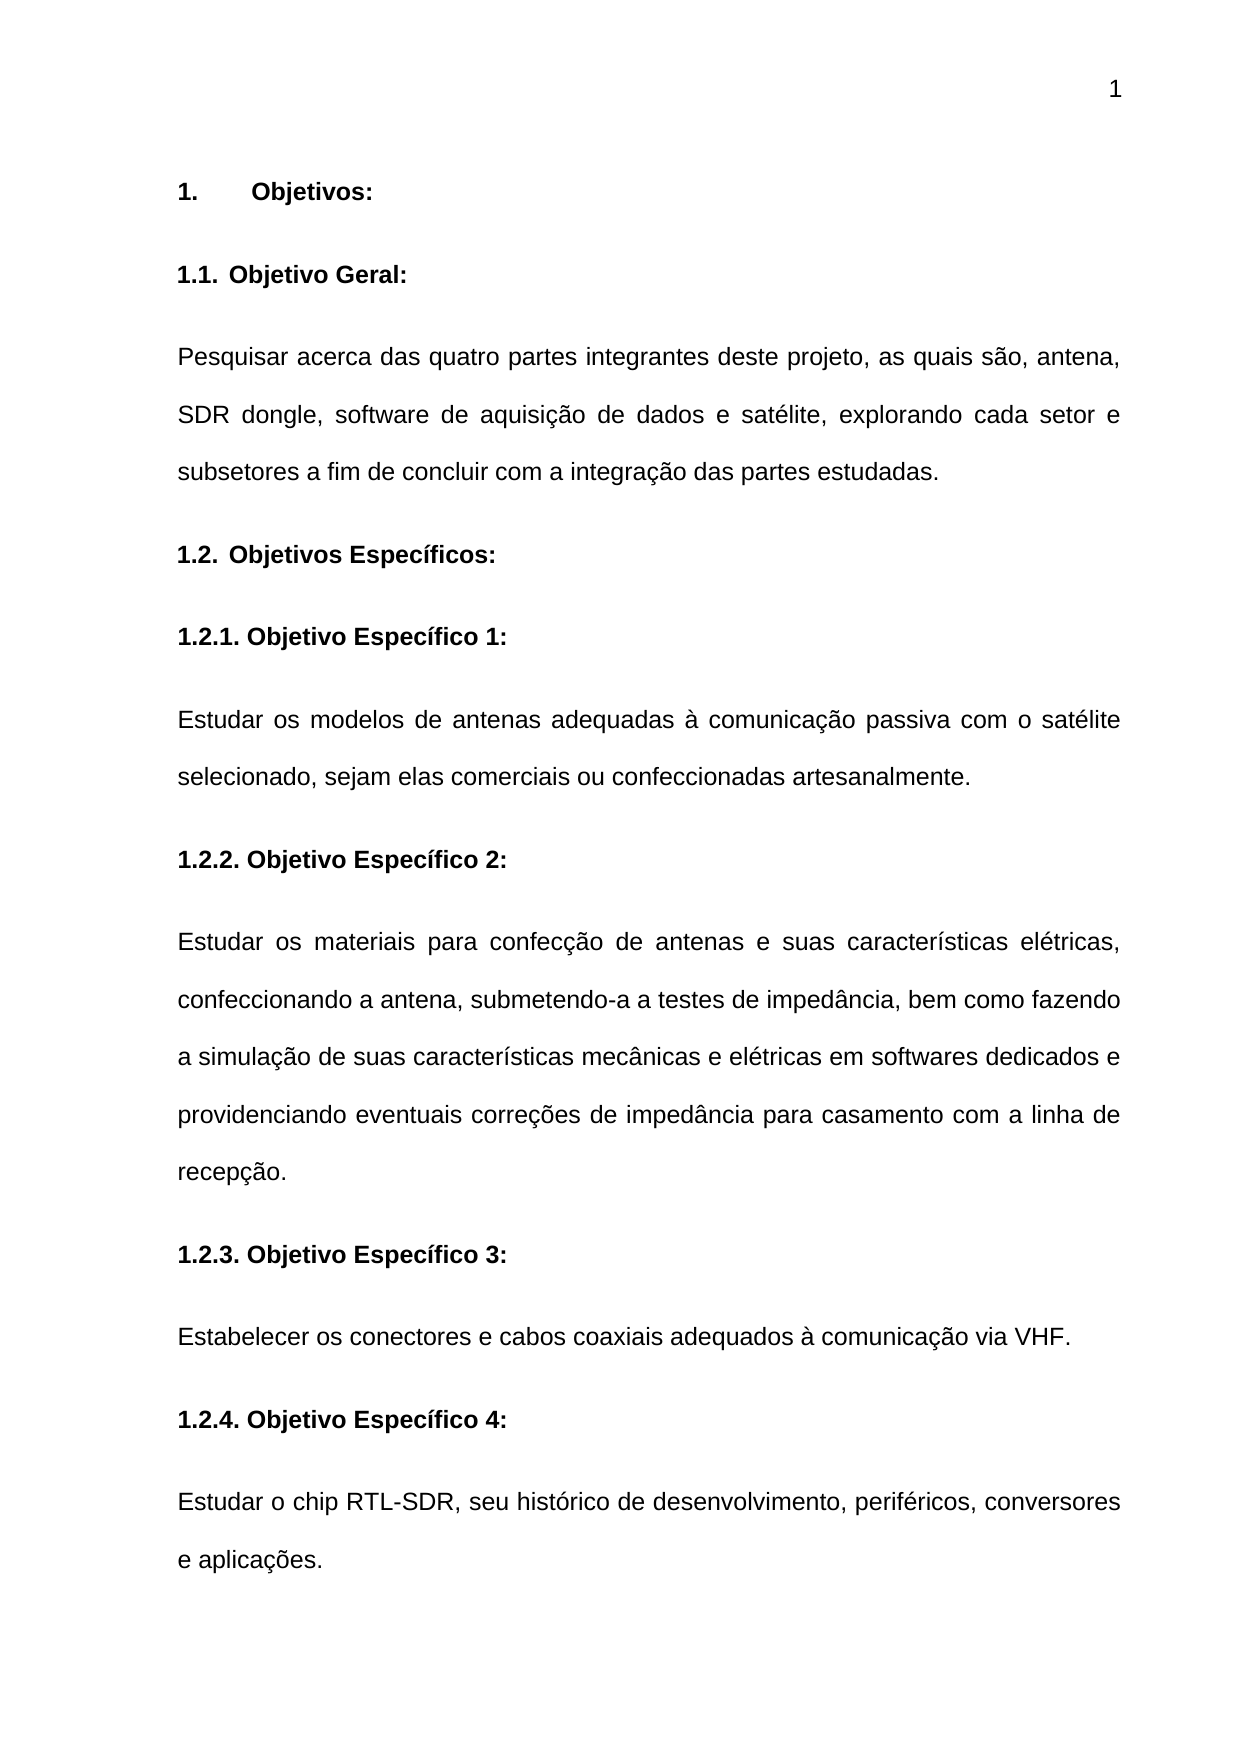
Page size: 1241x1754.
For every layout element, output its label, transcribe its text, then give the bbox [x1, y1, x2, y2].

text Estudar o chip RTL-SDR, seu histórico de desenvolvimento, periféricos, conversores e aplicações. [177, 1487, 1122, 1573]
subtitle 1.2.2. Objetivo Específico 2: [177, 845, 1122, 873]
list Objetivo Geral: [177, 260, 1122, 288]
text Pesquisar acerca das quatro partes integrantes deste projeto, as quais são, antena, SDR dongle, software de aquisição de dados e satélite, explorando cada setor e subsetores a fim de concluir com a integração das partes estudadas. [177, 342, 1122, 486]
text Estudar os materiais para confecção de antenas e suas características elétricas, confeccionando a antena, submetendo-a a testes de impedância, bem como fazendo a simulação de suas características mecânicas e elétricas em softwares dedicados e providenciando eventuais correções de impedância para casamento com a linha de recepção. [177, 927, 1122, 1186]
list Objetivos Específicos: [177, 540, 1122, 568]
subtitle Objetivos: [177, 177, 1122, 206]
text Estudar os modelos de antenas adequadas à comunicação passiva com o satélite selecionado, sejam elas comerciais ou confeccionadas artesanalmente. [177, 705, 1122, 791]
subtitle 1.2.3. Objetivo Específico 3: [177, 1240, 1122, 1268]
subtitle 1.2.1. Objetivo Específico 1: [177, 622, 1122, 651]
subtitle 1.2.4. Objetivo Específico 4: [177, 1405, 1122, 1433]
text Estabelecer os conectores e cabos coaxiais adequados à comunicação via VHF. [177, 1322, 1122, 1351]
